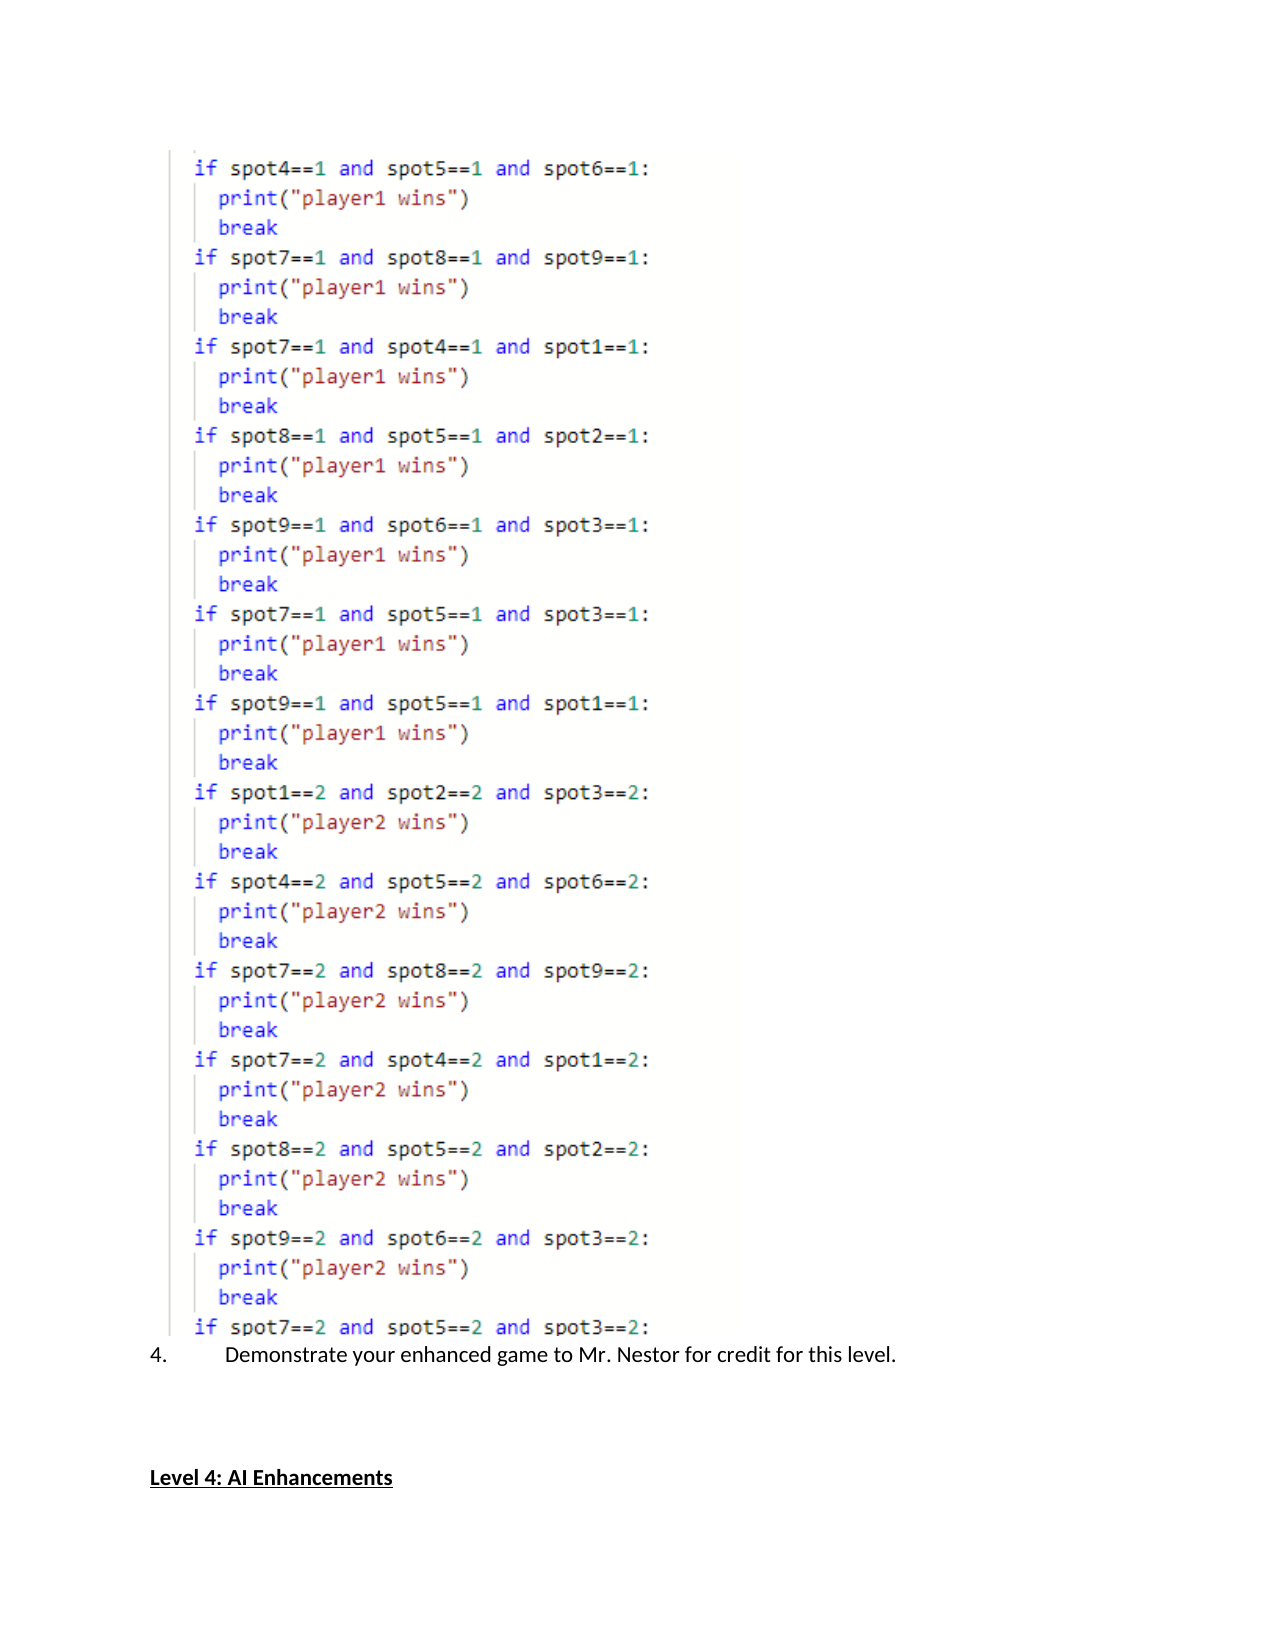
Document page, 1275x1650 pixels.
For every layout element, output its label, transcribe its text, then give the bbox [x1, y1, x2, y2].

text Level 4: AI Enhancements [150, 1463, 1125, 1491]
text 4. Demonstrate your enhanced game to Mr. Nestor for credit for this level. [150, 1340, 1125, 1368]
picture [155, 150, 742, 1336]
